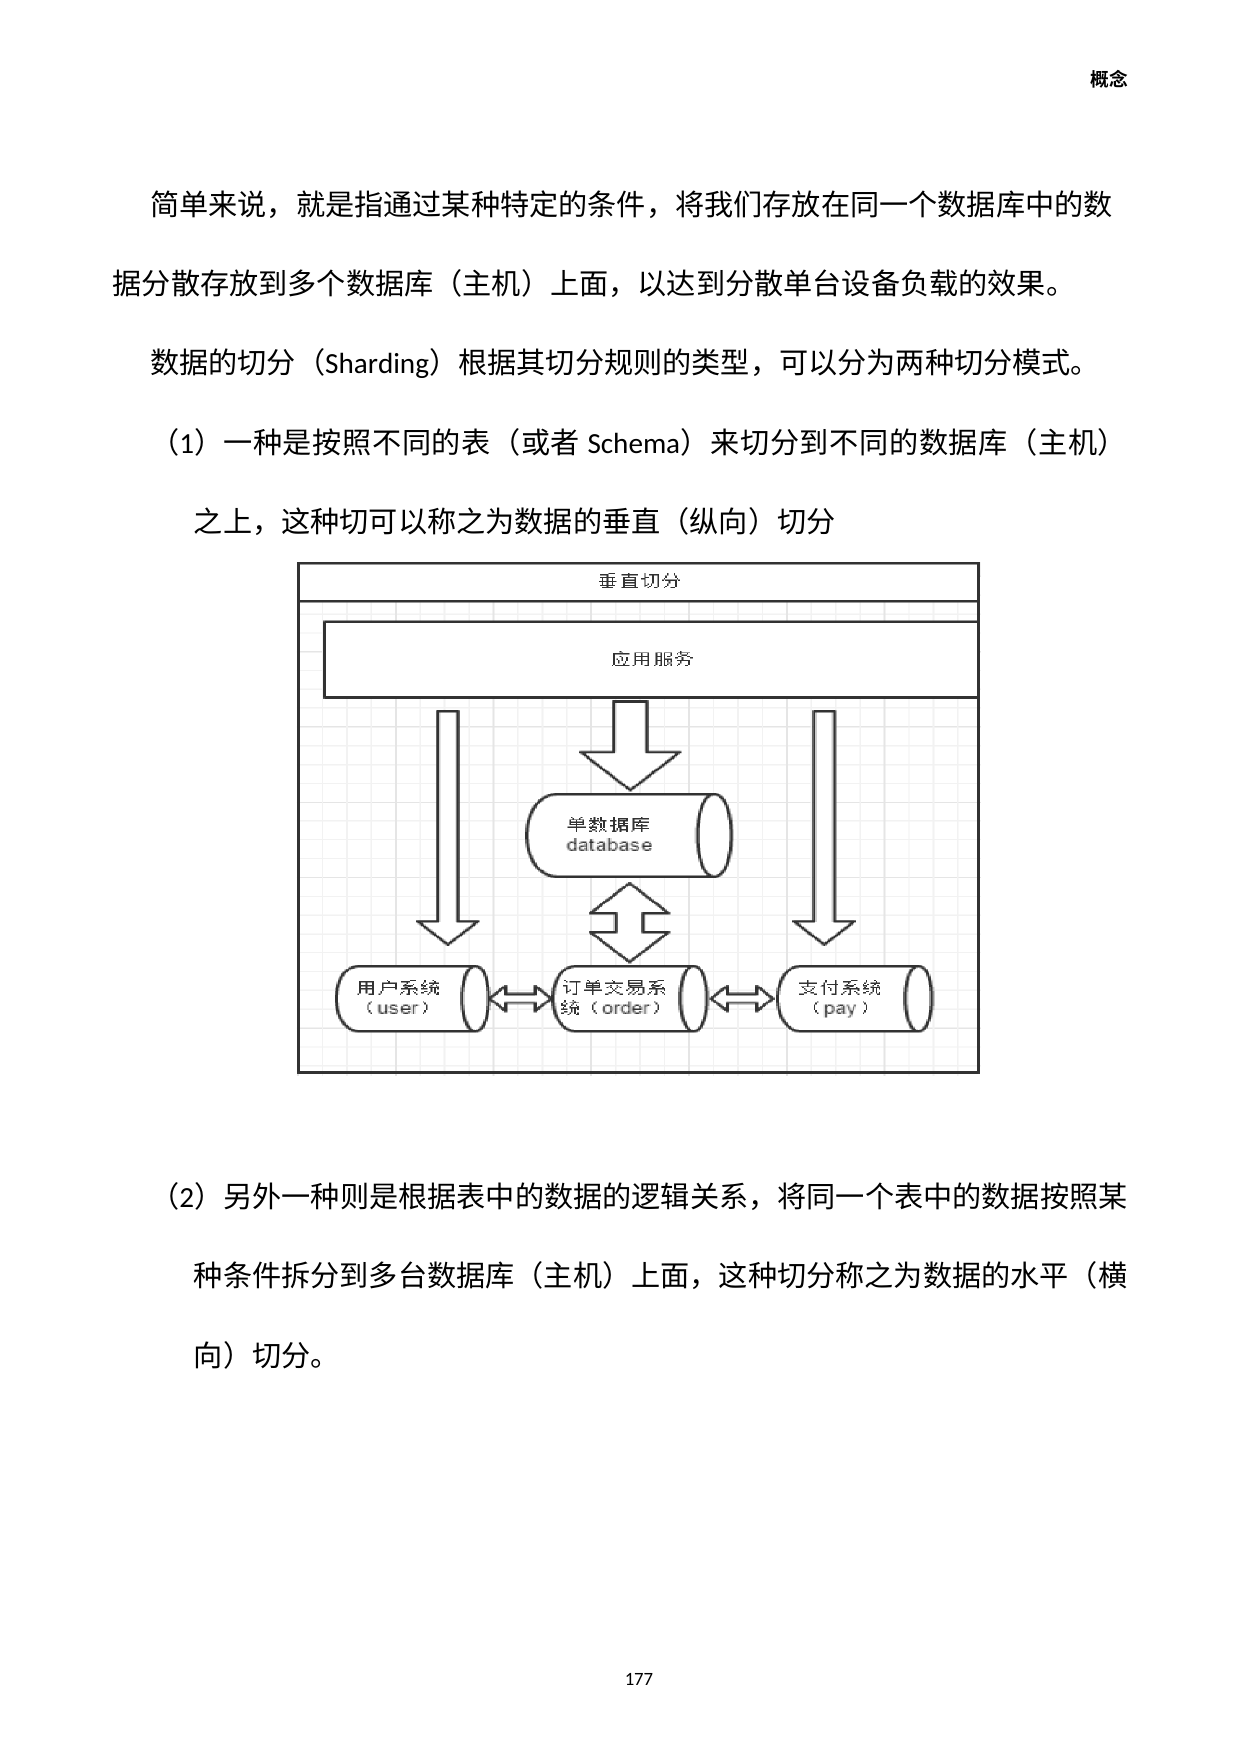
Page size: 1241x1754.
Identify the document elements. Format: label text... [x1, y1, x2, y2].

text 数据的切分（Sharding）根据其切分规则的类型，可以分为两种切分模式。 [112, 321, 1128, 401]
list 另外一种则是根据表中的数据的逻辑关系，将同一个表中的数据按照某种条件拆分到多台数据库（主机）上面，这种切分称之为数据的水平（横向）切分。 [150, 1155, 1128, 1393]
picture [296, 559, 981, 1076]
text 简单来说，就是指通过某种特定的条件，将我们存放在同一个数据库中的数据分散存放到多个数据库（主机）上面，以达到分散单台设备负载的效果。 [112, 163, 1128, 321]
list 一种是按照不同的表（或者Schema）来切分到不同的数据库（主机）之上，这种切可以称之为数据的垂直（纵向）切分 [150, 401, 1128, 559]
